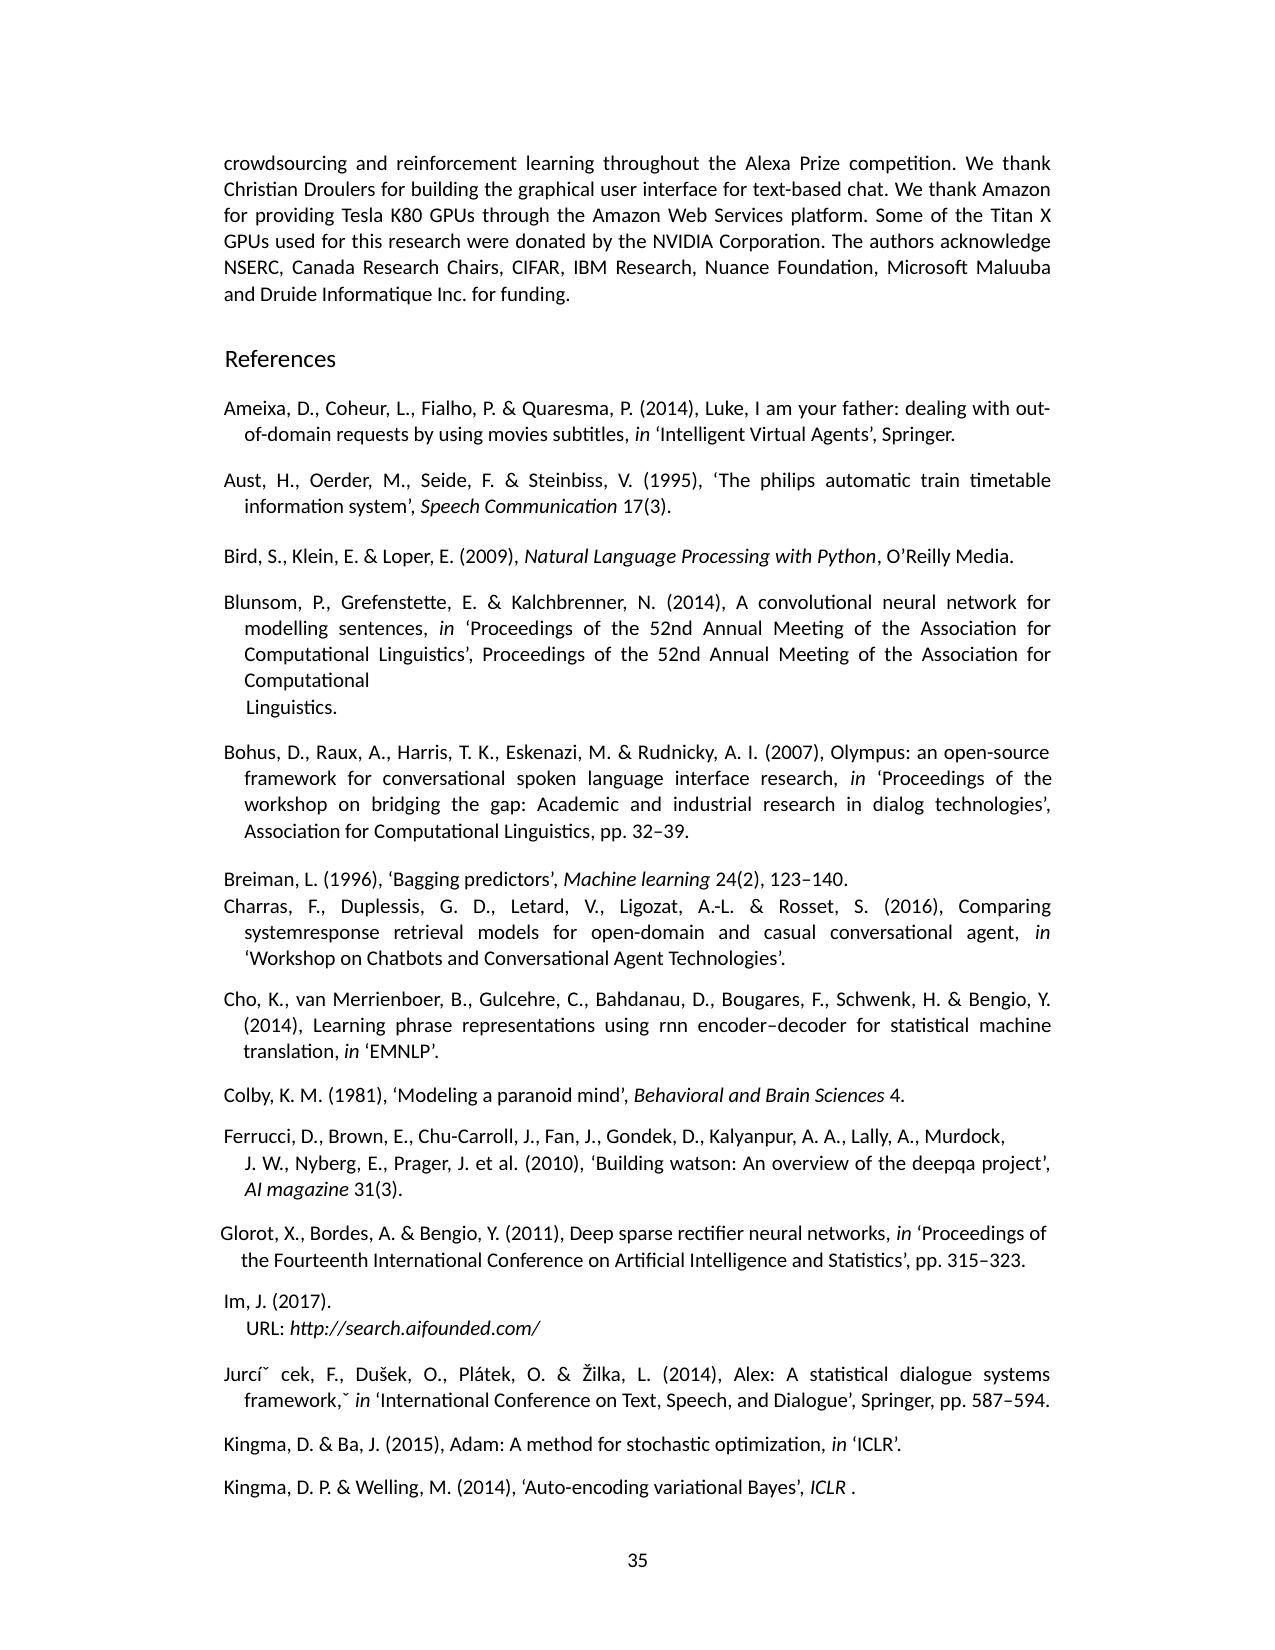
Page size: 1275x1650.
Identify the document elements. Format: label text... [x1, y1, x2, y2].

text Im, J. (2017). [223, 1288, 1052, 1314]
text Bird, S., Klein, E. & Loper, E. (2009), Natural Language Processing with Python, O’Reilly Media. [223, 543, 1052, 568]
text Blunsom, P., Grefenstette, E. & Kalchbrenner, N. (2014), A convolutional neural network for modelling sentences, in ‘Proceedings of the 52nd Annual Meeting of the Association for Computational Linguistics’, Proceedings of the 52nd Annual Meeting of the Association for Computational [223, 589, 1052, 693]
text Charras, F., Duplessis, G. D., Letard, V., Ligozat, A.-L. & Rosset, S. (2016), Comparing systemresponse retrieval models for open-domain and casual conversational agent, in ‘Workshop on Chatbots and Conversational Agent Technologies’. [223, 893, 1052, 971]
subtitle References [224, 343, 1054, 373]
text Kingma, D. P. & Welling, M. (2014), ‘Auto-encoding variational Bayes’, ICLR . [223, 1474, 1052, 1500]
text Aust, H., Oerder, M., Seide, F. & Steinbiss, V. (1995), ‘The philips automatic train timetable information system’, Speech Communication 17(3). [223, 467, 1052, 519]
text Cho, K., van Merrienboer, B., Gulcehre, C., Bahdanau, D., Bougares, F., Schwenk, H. & Bengio, Y. (2014), Learning phrase representations using rnn encoder–decoder for statistical machine translation, in ‘EMNLP’. [223, 986, 1052, 1064]
text Kingma, D. & Ba, J. (2015), Adam: A method for stochastic optimization, in ‘ICLR’. [223, 1431, 1052, 1457]
text Glorot, X., Bordes, A. & Bengio, Y. (2011), Deep sparse rectifier neural networks, in ‘Proceedings of the Fourteenth International Conference on Artificial Intelligence and Statistics’, pp. 315–323. [212, 1220, 1054, 1273]
text Ameixa, D., Coheur, L., Fialho, P. & Quaresma, P. (2014), Luke, I am your father: dealing with out-of-domain requests by using movies subtitles, in ‘Intelligent Virtual Agents’, Springer. [223, 395, 1052, 447]
text URL: http://search.aifounded.com/ [246, 1315, 1054, 1341]
text Breiman, L. (1996), ‘Bagging predictors’, Machine learning 24(2), 123–140. [223, 867, 1052, 892]
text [223, 150, 1052, 306]
text J. W., Nyberg, E., Prager, J. et al. (2010), ‘Building watson: An overview of the deepqa project’, AI magazine 31(3). [244, 1150, 1052, 1202]
text Jurcíˇ cek, F., Dušek, O., Plátek, O. & Žilka, L. (2014), Alex: A statistical dialogue systems framework,ˇ in ‘International Conference on Text, Speech, and Dialogue’, Springer, pp. 587–594. [223, 1361, 1052, 1413]
text Colby, K. M. (1981), ‘Modeling a paranoid mind’, Behavioral and Brain Sciences 4. [223, 1083, 1052, 1108]
text Ferrucci, D., Brown, E., Chu-Carroll, J., Fan, J., Gondek, D., Kalyanpur, A. A., Lally, A., Murdock, [223, 1123, 1052, 1149]
text Linguistics. [246, 694, 1052, 719]
text Bohus, D., Raux, A., Harris, T. K., Eskenazi, M. & Rudnicky, A. I. (2007), Olympus: an open-source framework for conversational spoken language interface research, in ‘Proceedings of the workshop on bridging the gap: Academic and industrial research in dialog technologies’, Association for Computational Linguistics, pp. 32–39. [223, 739, 1052, 843]
